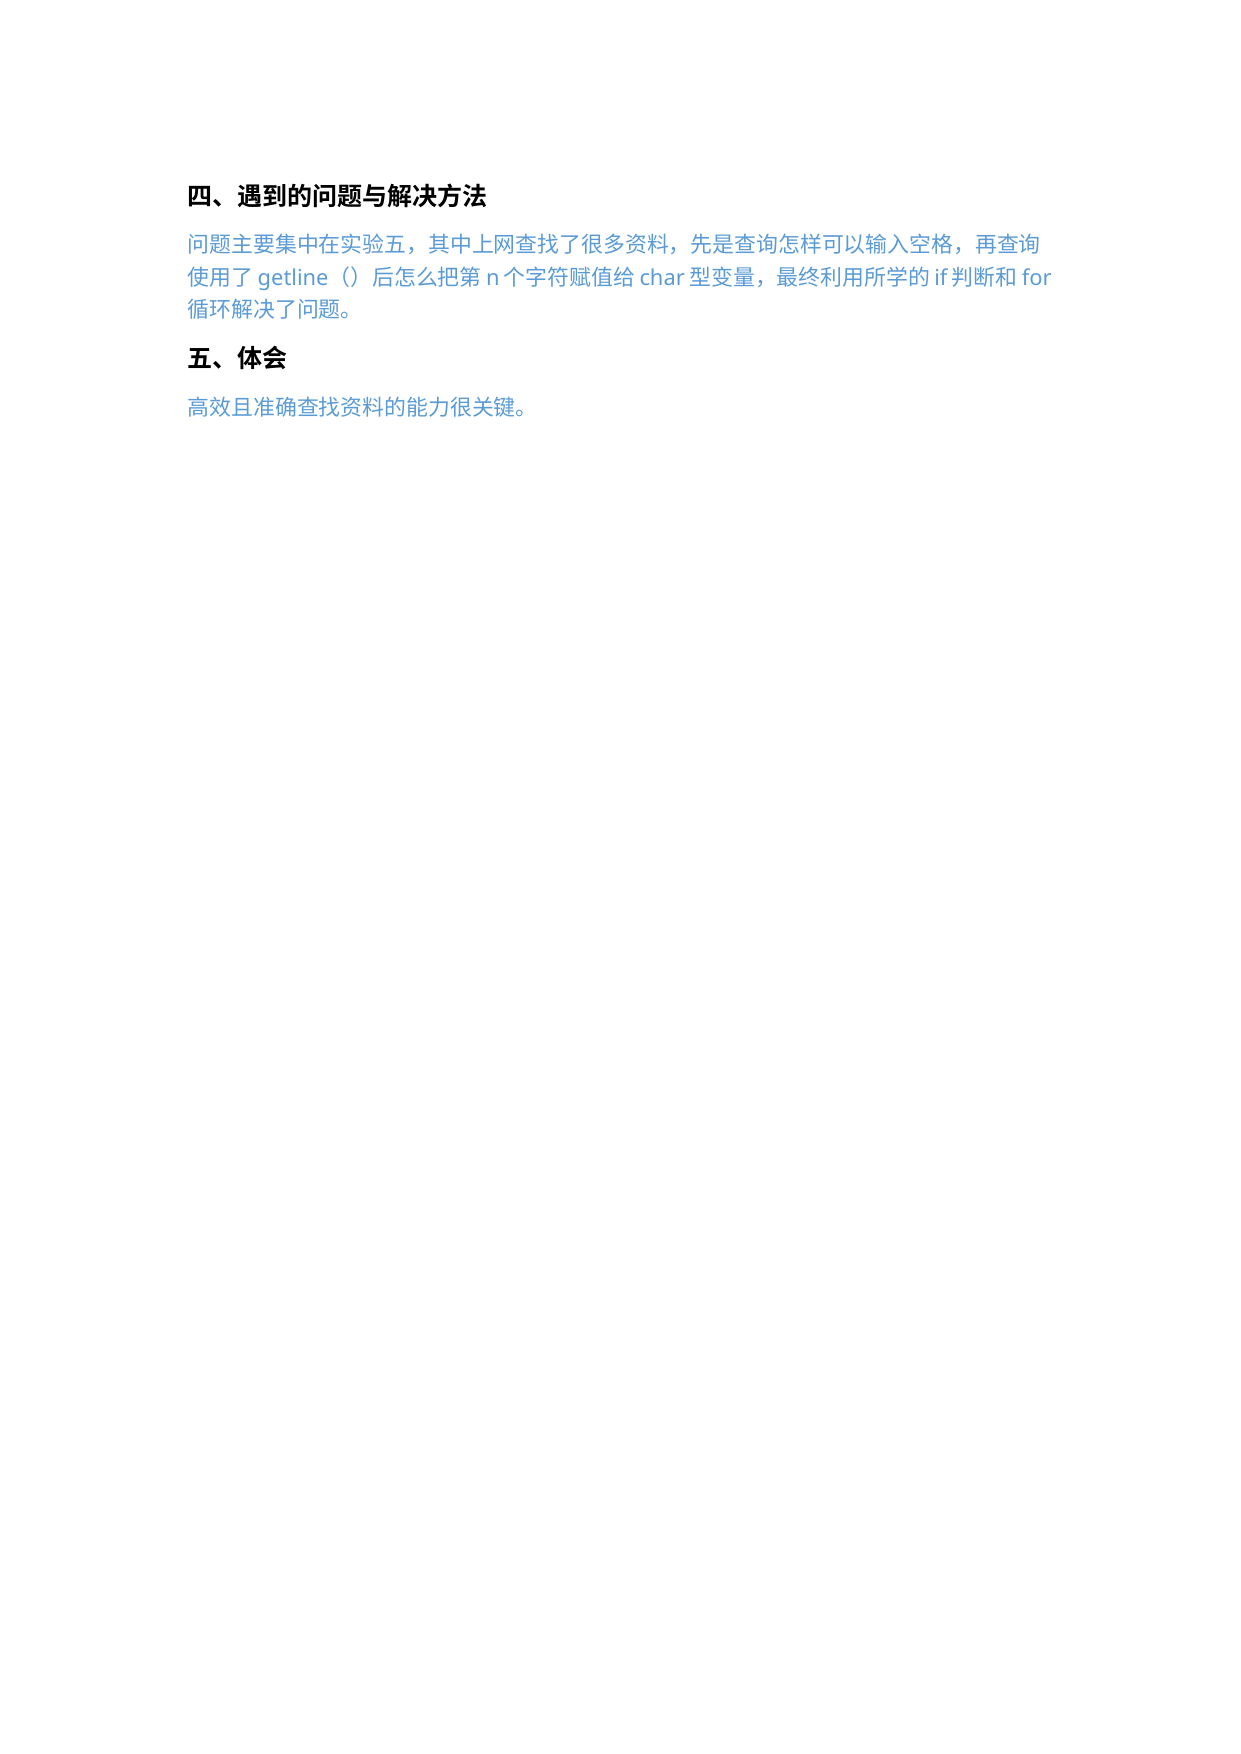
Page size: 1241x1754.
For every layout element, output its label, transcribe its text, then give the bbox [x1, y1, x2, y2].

text 高效且准确查找资料的能力很关键。 [187, 389, 1053, 422]
text 四、遇到的问题与解决方法 [187, 162, 1053, 227]
text 问题主要集中在实验五，其中上网查找了很多资料，先是查询怎样可以输入空格，再查询使用了getline（）后怎么把第n个字符赋值给char型变量，最终利用所学的if判断和for循环解决了问题。 [187, 227, 1053, 324]
text 五、体会 [187, 324, 1053, 389]
